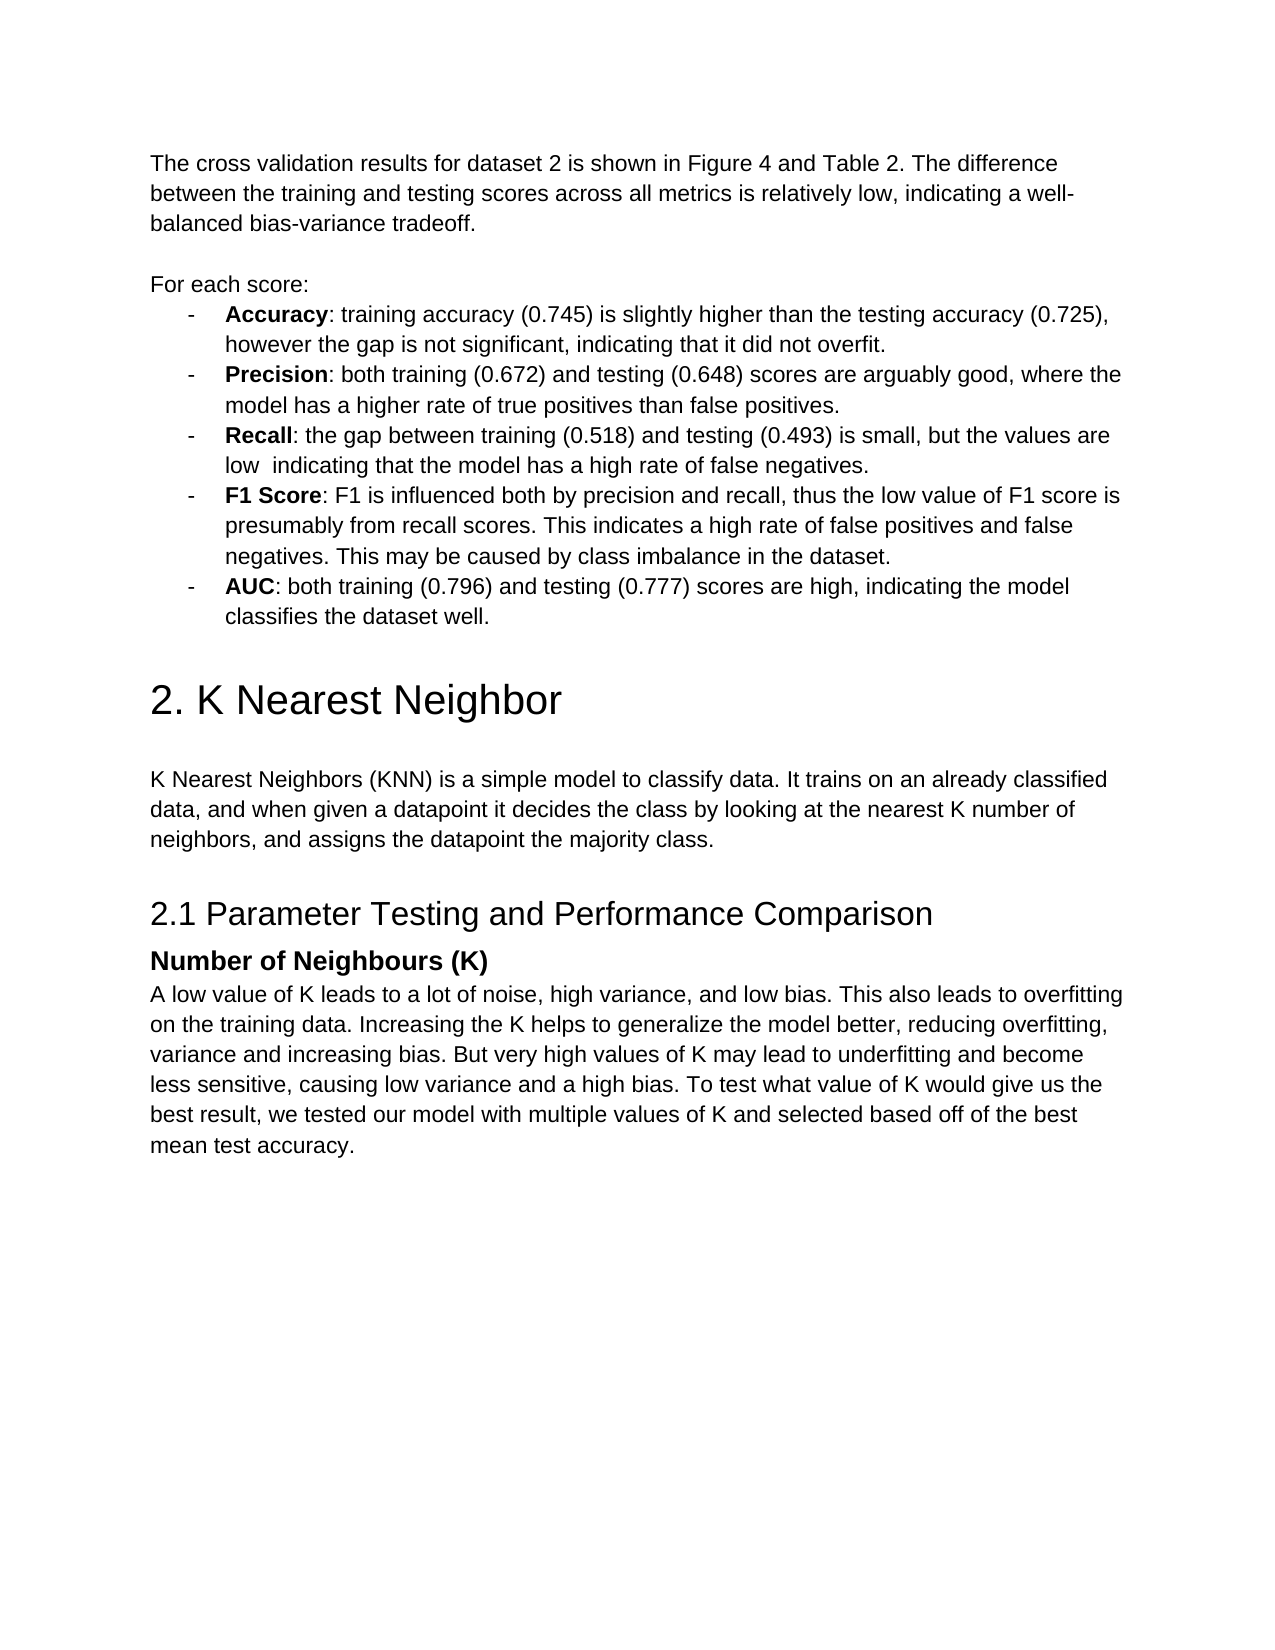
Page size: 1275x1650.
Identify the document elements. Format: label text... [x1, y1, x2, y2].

text For each score: [150, 271, 1125, 297]
text The cross validation results for dataset 2 is shown in Figure 4 and Table 2. The difference between the training and testing scores across all metrics is relatively low, indicating a well-balanced bias-variance tradeoff. [150, 150, 1125, 237]
list Recall: the gap between training (0.518) and testing (0.493) is small, but the values are low indicating that the model has a high rate of false negatives. [187, 422, 1125, 478]
subtitle 2.1 Parameter Testing and Performance Comparison [150, 894, 1125, 932]
list AUC: both training (0.796) and testing (0.777) scores are high, indicating the model classifies the dataset well. [187, 573, 1125, 629]
list Precision: both training (0.672) and testing (0.648) scores are arguably good, where the model has a higher rate of true positives than false positives. [187, 361, 1125, 418]
text A low value of K leads to a lot of noise, high variance, and low bias. This also leads to overfitting on the training data. Increasing the K helps to generalize the model better, reducing overfitting, variance and increasing bias. But very high values of K may lead to underfitting and become less sensitive, causing low variance and a high bias. To test what value of K would give us the best result, we tested our model with multiple values of K and selected based off of the best mean test accuracy. [150, 981, 1125, 1158]
text K Nearest Neighbors (KNN) is a simple model to classify data. It trains on an already classified data, and when given a datapoint it decides the class by looking at the nearest K number of neighbors, and assigns the datapoint the majority class. [150, 766, 1125, 852]
subtitle 2. K Nearest Neighbor [150, 675, 1125, 723]
list F1 Score: F1 is influenced both by precision and recall, thus the low value of F1 score is presumably from recall scores. This indicates a high rate of false positives and false negatives. This may be caused by class imbalance in the dataset. [187, 482, 1125, 569]
text Number of Neighbours (K) [150, 945, 1125, 976]
list Accuracy: training accuracy (0.745) is slightly higher than the testing accuracy (0.725), however the gap is not significant, indicating that it did not overfit. [187, 301, 1125, 358]
